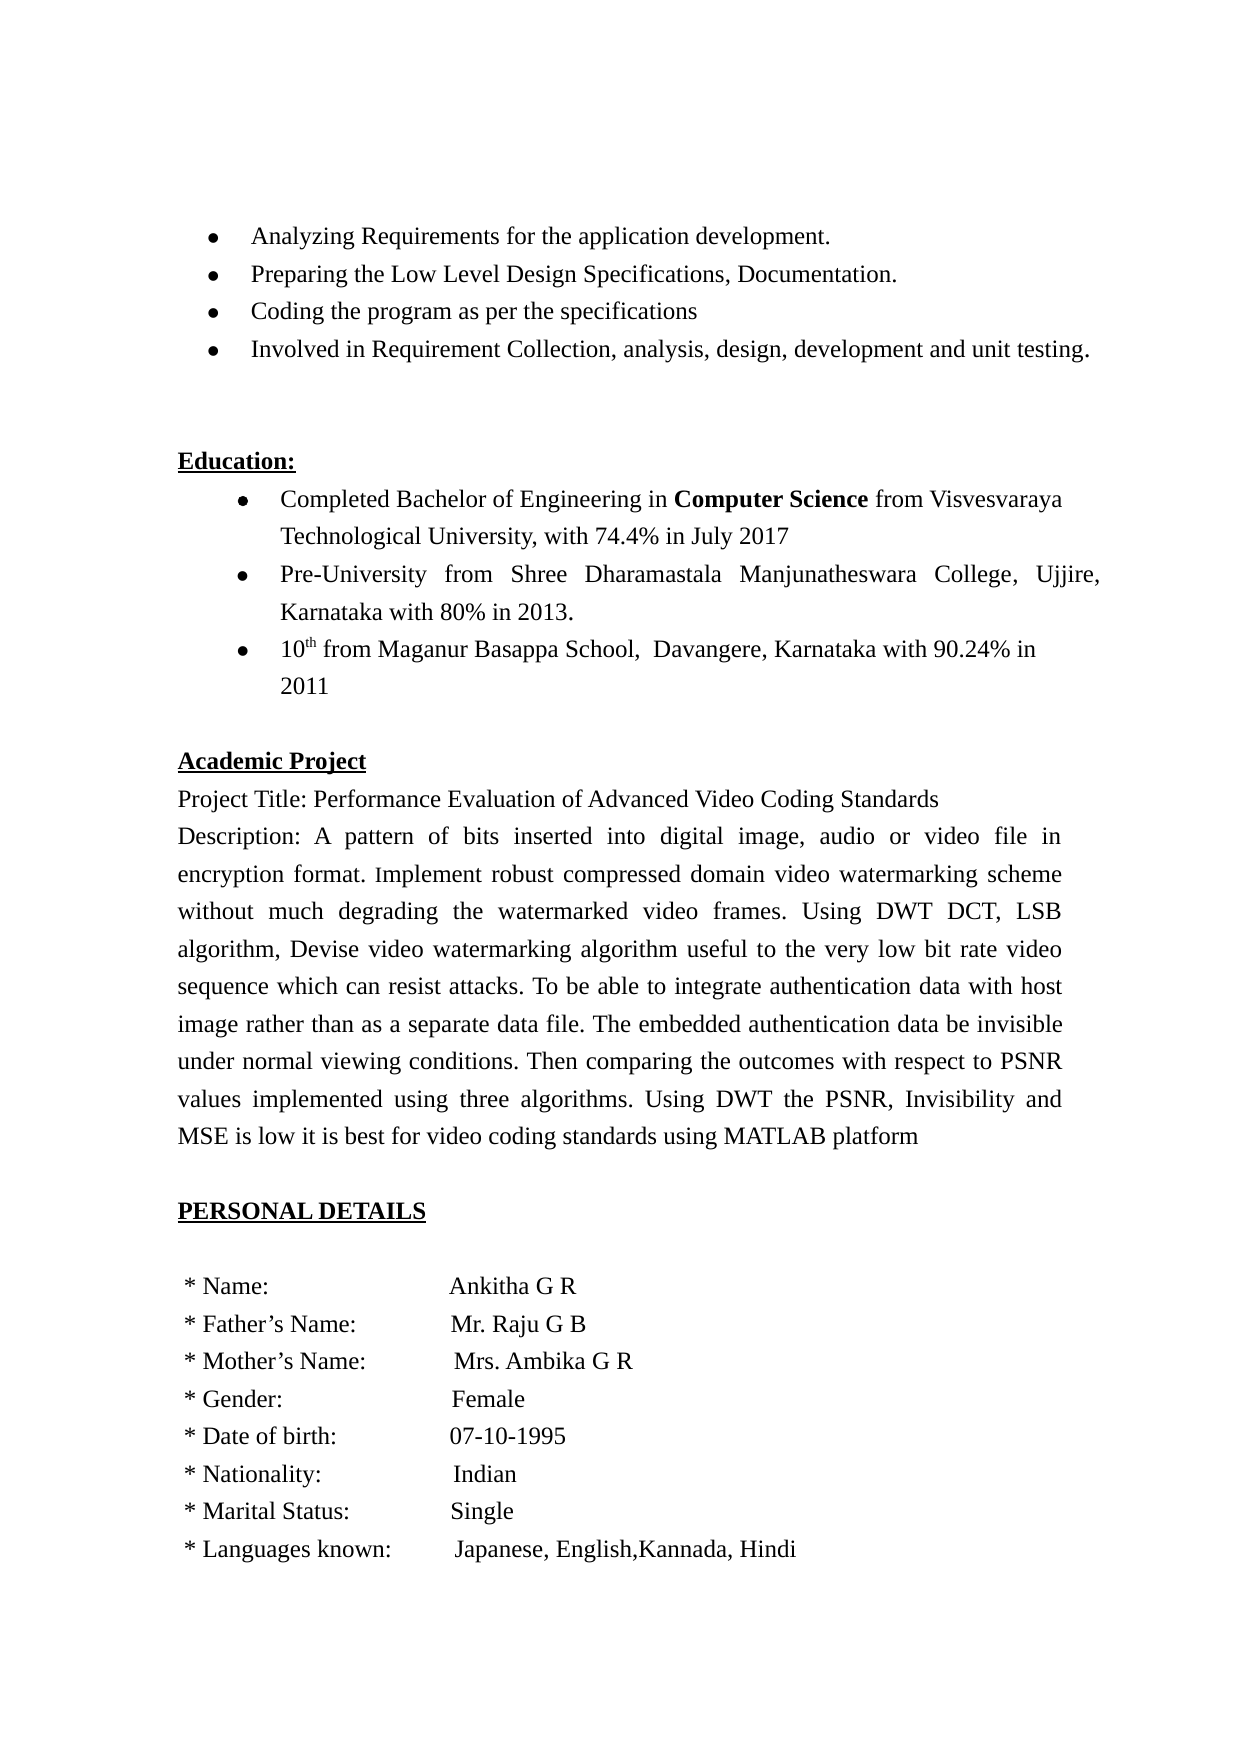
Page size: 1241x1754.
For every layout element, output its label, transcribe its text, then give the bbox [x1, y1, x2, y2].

text * Mother’s Name: Mrs. Ambika G R [177, 1342, 1063, 1379]
text PERSONAL DETAILS [177, 1192, 1063, 1229]
text * Father’s Name: Mr. Raju G B [177, 1304, 1063, 1342]
list Pre-University from Shree Dharamastala Manjunatheswara College, Ujjire, Karnataka with 80% in 2013. [236, 554, 1100, 629]
list Analyzing Requirements for the application development. [207, 217, 1101, 254]
list Completed Bachelor of Engineering in Computer Science from Visvesvaraya [236, 479, 1063, 517]
list 10th from Maganur Basappa School, Davangere, Karnataka with 90.24% in 2011 [236, 629, 1063, 704]
text * Gender: Female [177, 1379, 1063, 1417]
text Description: A pattern of bits inserted into digital image, audio or video file in encryption format. Implement robust compressed domain video watermarking scheme without much degrading the watermarked video frames. Using DWT DCT, LSB algorithm, Devise video watermarking algorithm useful to the very low bit rate video sequence which can resist attacks. To be able to integrate authentication data with host image rather than as a separate data file. The embedded authentication data be invisible under normal viewing conditions. Then comparing the outcomes with respect to PSNR values implemented using three algorithms. Using DWT the PSNR, Invisibility and MSE is low it is best for video coding standards using MATLAB platform [177, 817, 1063, 1154]
text * Marital Status: Single [177, 1492, 1063, 1529]
list Involved in Requirement Collection, analysis, design, development and unit testing. [207, 329, 1101, 367]
text * Name: Ankitha G R [177, 1267, 1063, 1304]
text * Languages known: Japanese, English,Kannada, Hindi [177, 1529, 1063, 1567]
text * Date of birth: 07-10-1995 [177, 1417, 1063, 1454]
text Education: [177, 442, 1063, 479]
list Coding the program as per the specifications [207, 292, 1063, 329]
list Preparing the Low Level Design Specifications, Documentation. [207, 254, 1101, 292]
text Academic Project [177, 742, 1063, 779]
list Technological University, with 74.4% in July 2017 [280, 517, 1063, 554]
text * Nationality: Indian [177, 1454, 1063, 1492]
text Project Title: Performance Evaluation of Advanced Video Coding Standards [177, 779, 1063, 817]
